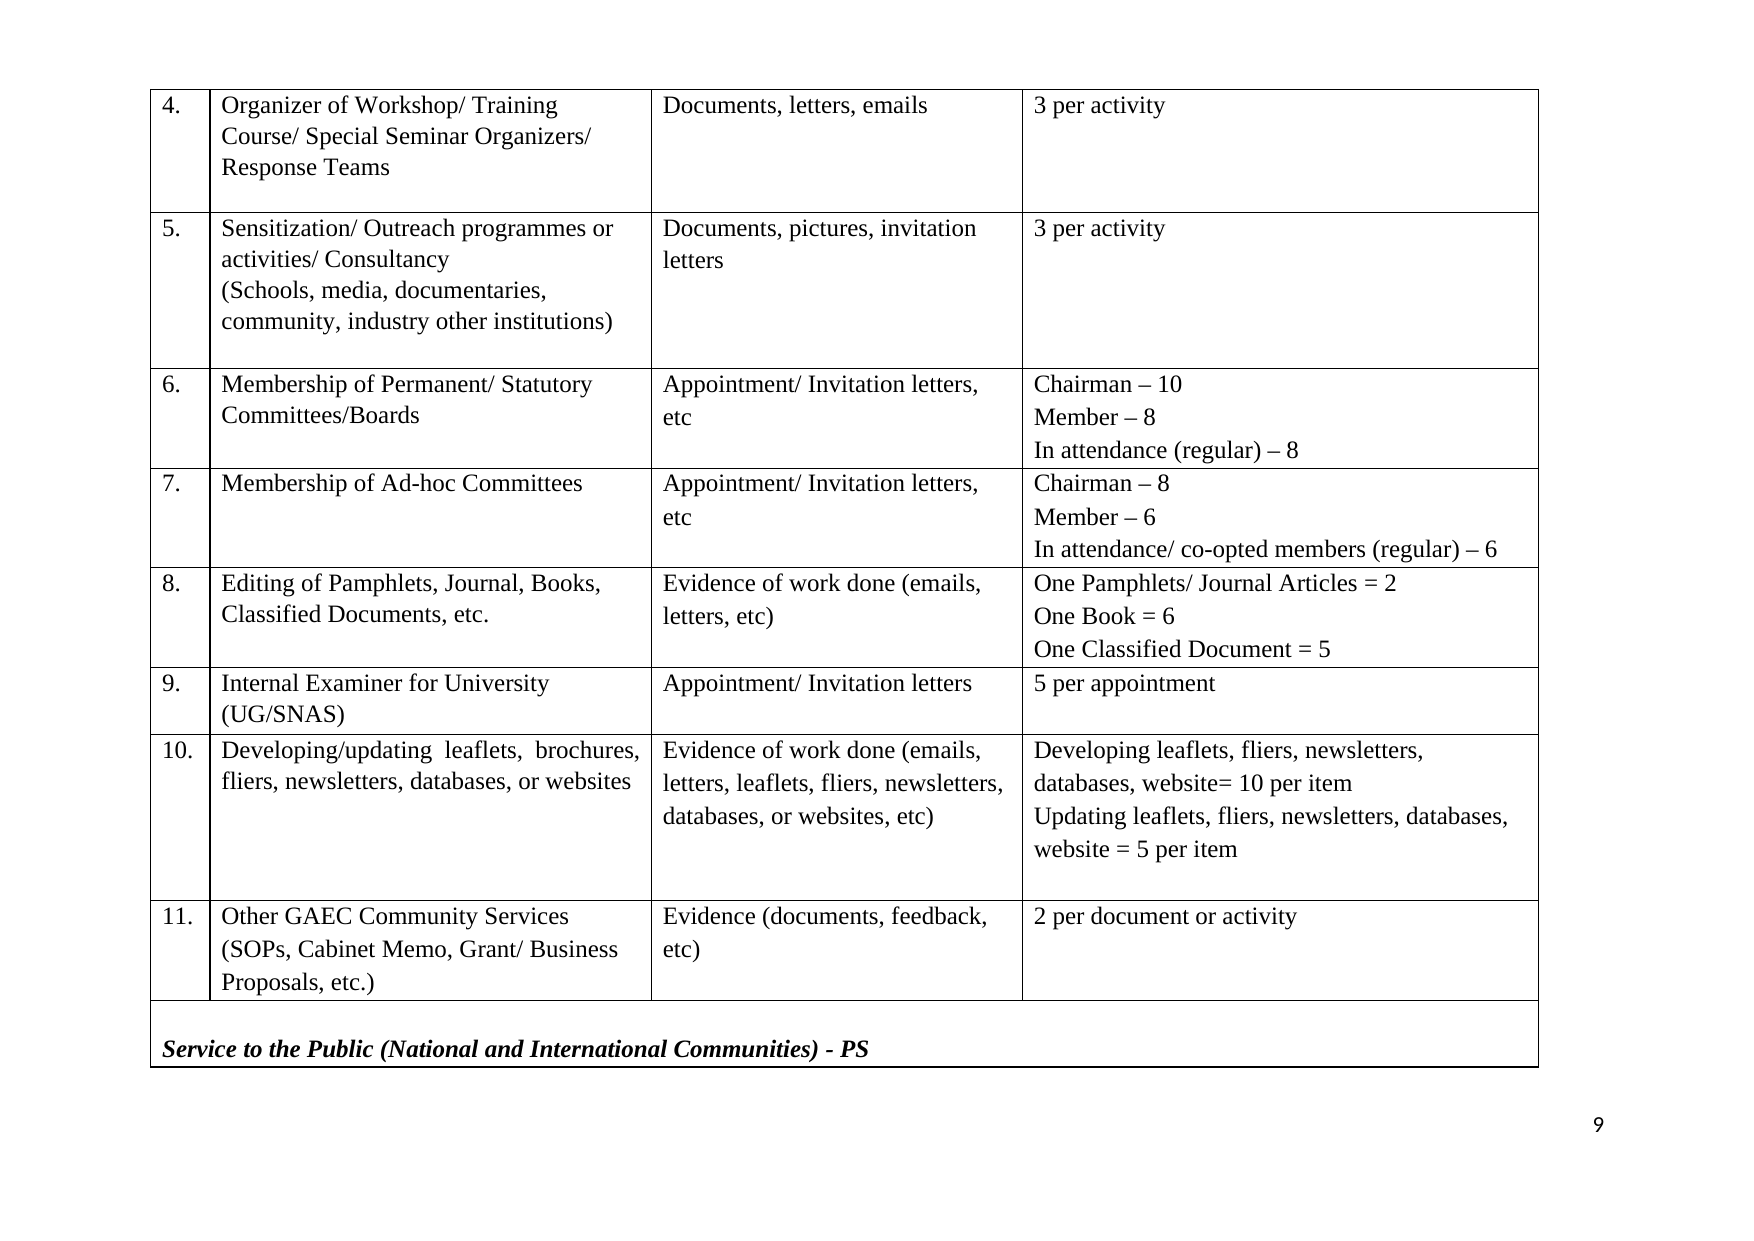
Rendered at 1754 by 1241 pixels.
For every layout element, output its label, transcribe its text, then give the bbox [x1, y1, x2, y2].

table_cell Membership of Permanent/ Statutory Committees/Boards [211, 369, 651, 467]
table_cell 11. [151, 901, 209, 1000]
table_cell 4. [151, 90, 209, 212]
table_cell 7. [151, 469, 209, 567]
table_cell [151, 1001, 1538, 1066]
table_cell 5 per appointment [1023, 668, 1538, 734]
table_cell 8. [151, 568, 209, 667]
table_cell Appointment/ Invitation letters [652, 668, 1022, 734]
table_cell Internal Examiner for University (UG/SNAS) [211, 668, 651, 734]
table_cell 3 per activity [1023, 90, 1538, 212]
table_cell Membership of Ad-hoc Committees [211, 469, 651, 567]
table_cell Developing/updating leaflets, brochures, fliers, newsletters, databases, or websites [211, 735, 651, 900]
table_cell 10. [151, 735, 209, 900]
table_cell Other GAEC Community Services (SOPs, Cabinet Memo, Grant/ Business Proposals, etc.) [211, 901, 651, 1000]
table_cell Chairman – 8 Member – 6 In attendance/ co-opted members (regular) – 6 [1023, 469, 1538, 567]
table_cell Documents, pictures, invitation letters [652, 213, 1022, 368]
table_cell Sensitization/ Outreach programmes or activities/ Consultancy (Schools, media, documentaries, community, industry other institutions) [211, 213, 651, 368]
table_cell 2 per document or activity [1023, 901, 1538, 1000]
table_cell 3 per activity [1023, 213, 1538, 368]
table_cell Evidence (documents, feedback, etc) [652, 901, 1022, 1000]
table_cell One Pamphlets/ Journal Articles = 2 One Book = 6 One Classified Document = 5 [1023, 568, 1538, 667]
table_cell Developing leaflets, fliers, newsletters, databases, website= 10 per item Updating leaflets, fliers, newsletters, databases, website = 5 per item [1023, 735, 1538, 900]
table_cell Appointment/ Invitation letters, etc [652, 469, 1022, 567]
table_cell Evidence of work done (emails, letters, leaflets, fliers, newsletters, databases, or websites, etc) [652, 735, 1022, 900]
table_cell 5. [151, 213, 209, 368]
table_cell 6. [151, 369, 209, 467]
table_cell Editing of Pamphlets, Journal, Books, Classified Documents, etc. [211, 568, 651, 667]
table_cell Evidence of work done (emails, letters, etc) [652, 568, 1022, 667]
table_cell Organizer of Workshop/ Training Course/ Special Seminar Organizers/ Response Teams [211, 90, 651, 212]
table_cell 9. [151, 668, 209, 734]
table_cell Documents, letters, emails [652, 90, 1022, 212]
table_cell Chairman – 10 Member – 8 In attendance (regular) – 8 [1023, 369, 1538, 467]
table_cell Appointment/ Invitation letters, etc [652, 369, 1022, 467]
